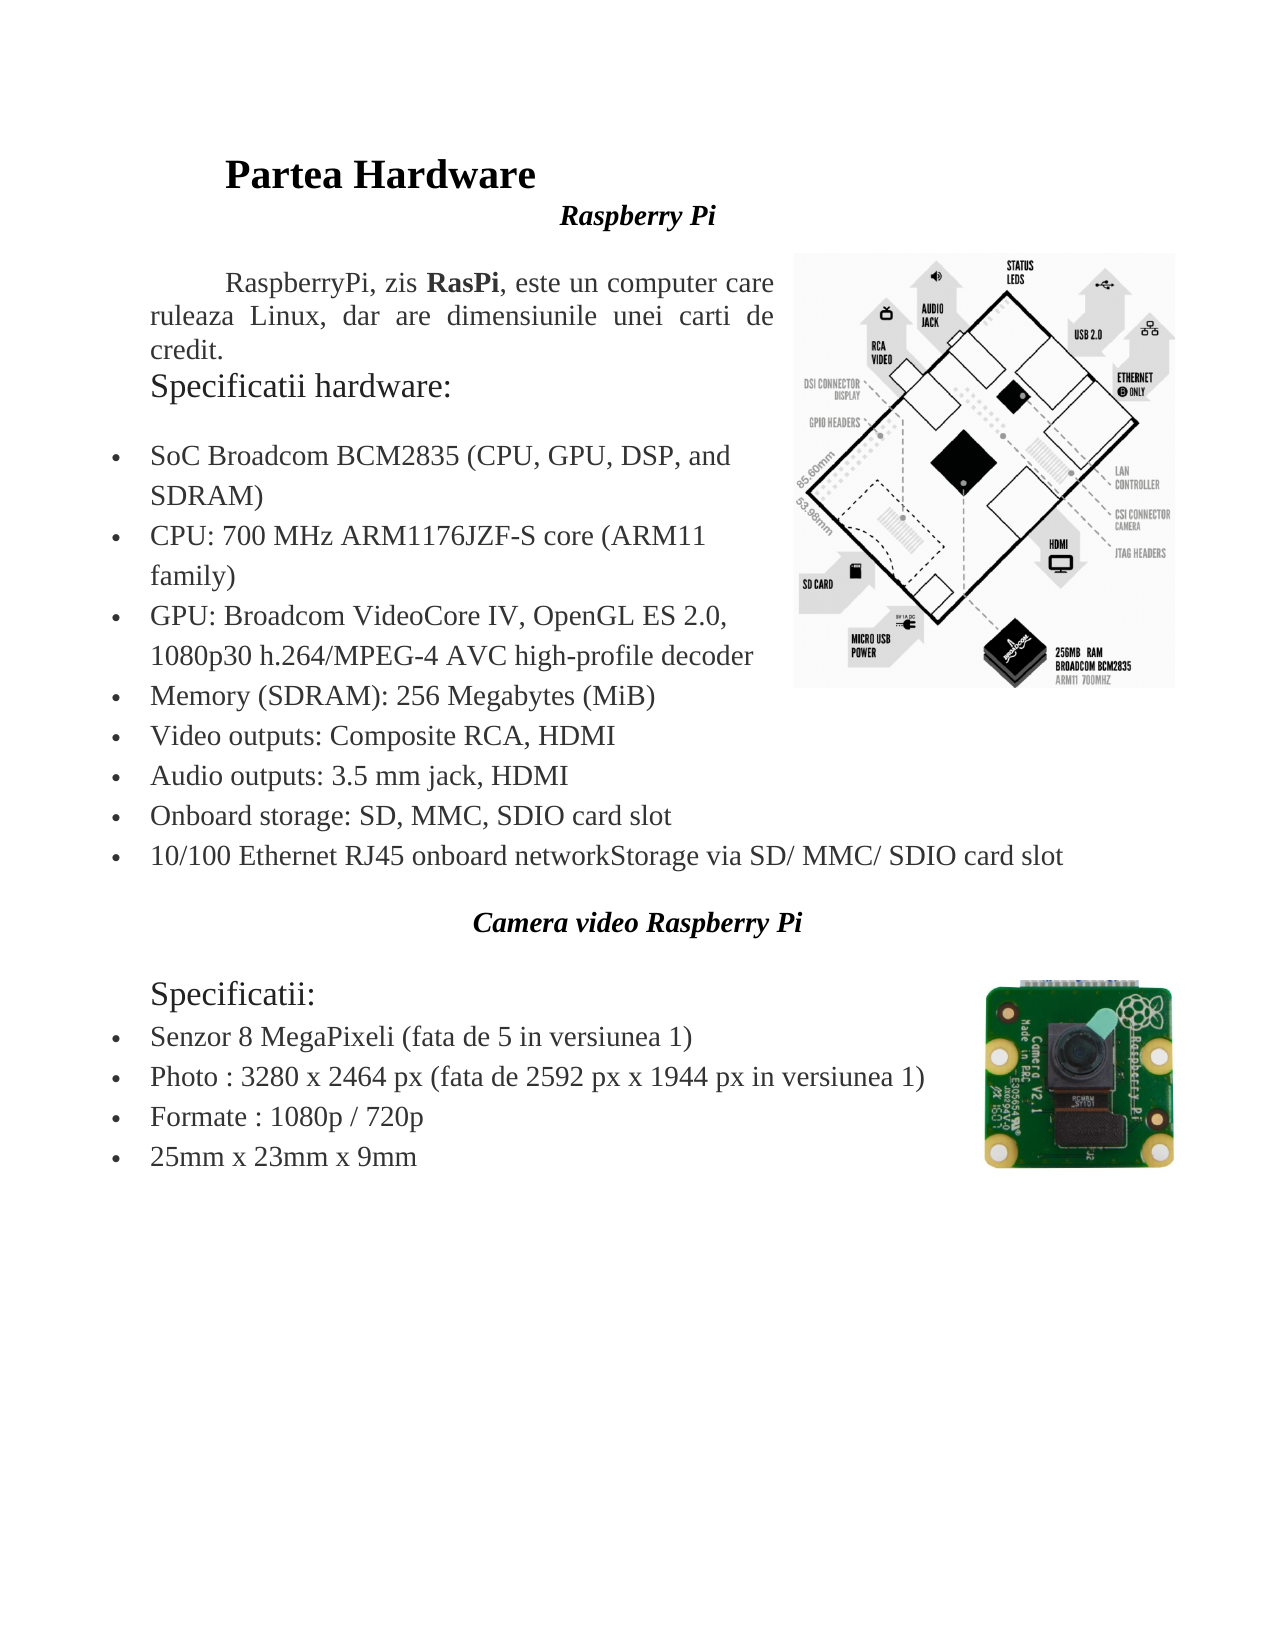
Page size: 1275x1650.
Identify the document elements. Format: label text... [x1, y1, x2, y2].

text Specificatii hardware: [150, 366, 1125, 405]
list 10/100 Ethernet RJ45 onboard networkStorage via SD/ MMC/ SDIO card slot [112, 832, 1125, 872]
list Photo : 3280 x 2464 px (fata de 2592 px x 1944 px in versiunea 1) [112, 1052, 981, 1092]
list Formate : 1080p / 720p [112, 1092, 981, 1132]
text RaspberryPi, zis RasPi, este un computer care ruleaza Linux, dar are dimensiunile unei carti de credit. [150, 265, 1125, 366]
list CPU: 700 MHz ARM1176JZF-S core (ARM11 family) [112, 512, 1125, 592]
list Video outputs: Composite RCA, HDMI [112, 712, 1125, 752]
list 25mm x 23mm x 9mm [112, 1132, 981, 1172]
list SoC Broadcom BCM2835 (CPU, GPU, DSP, and SDRAM) [112, 432, 1125, 512]
text Camera video Raspberry Pi [150, 905, 1125, 939]
text Specificatii: [150, 972, 1125, 1012]
picture [793, 253, 1176, 688]
list Senzor 8 MegaPixeli (fata de 5 in versiunea 1) [112, 1012, 981, 1052]
list Partea Hardware [225, 150, 1125, 198]
text Raspberry Pi [150, 198, 1125, 231]
picture [981, 980, 1187, 1175]
list GPU: Broadcom VideoCore IV, OpenGL ES 2.0, 1080p30 h.264/MPEG-4 AVC high-profile decoder [112, 592, 1125, 672]
list Onboard storage: SD, MMC, SDIO card slot [112, 792, 1125, 832]
list Memory (SDRAM): 256 Megabytes (MiB) [112, 672, 1125, 712]
list Audio outputs: 3.5 mm jack, HDMI [112, 752, 1125, 792]
